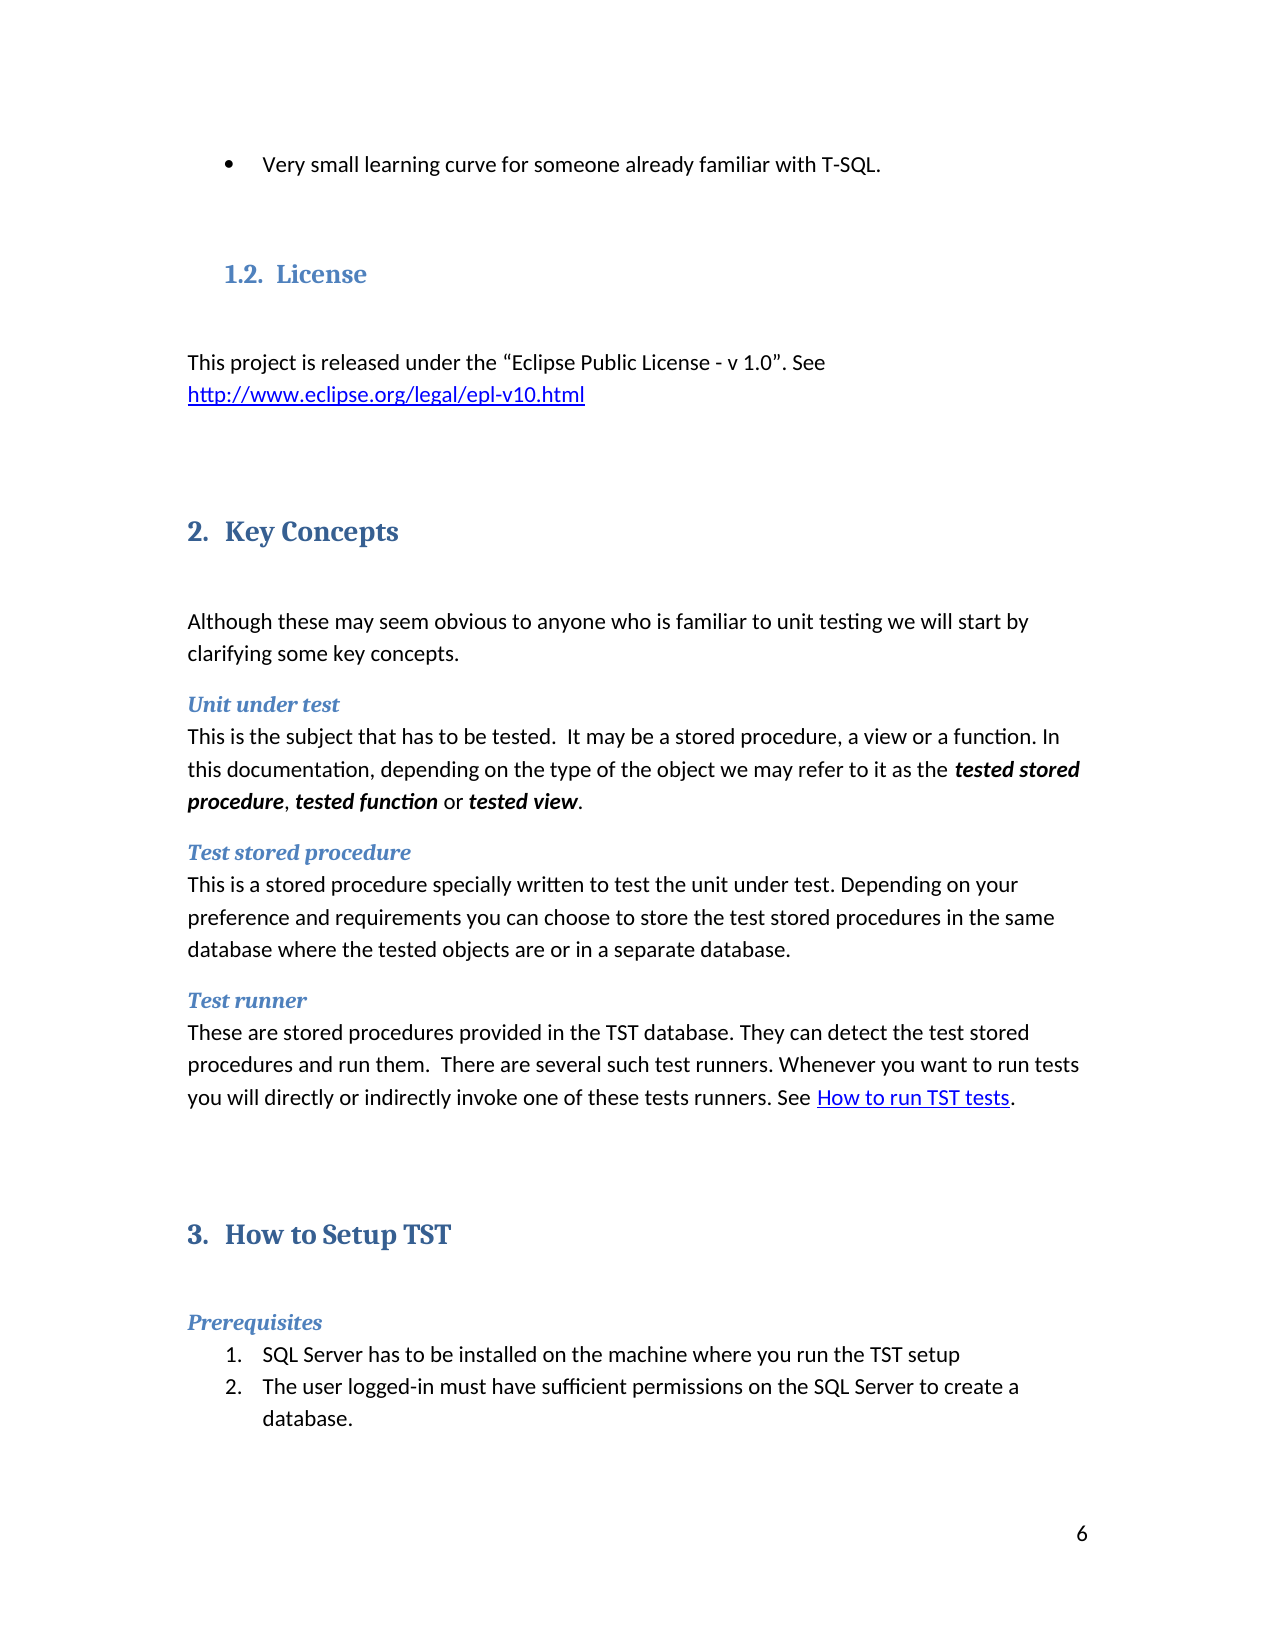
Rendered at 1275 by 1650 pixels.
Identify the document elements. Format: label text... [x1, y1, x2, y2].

subtitle How to Setup TST [187, 1218, 1087, 1251]
text Although these may seem obvious to anyone who is familiar to unit testing we will start by clarifying some key concepts. [187, 607, 1087, 667]
list SQL Server has to be installed on the machine where you run the TST setup [225, 1340, 1087, 1368]
text Test stored procedure This is a stored procedure specially written to test the unit under test. Depending on your preference and requirements you can choose to store the test stored procedures in the same database where the tested objects are or in a separate database. [187, 840, 1087, 963]
text Unit under test This is the subject that has to be tested. It may be a stored procedure, a view or a function. In this documentation, depending on the type of the object we may refer to it as the tested stored procedure, tested function or tested view. [187, 692, 1087, 815]
list The user logged-in must have sufficient permissions on the SQL Server to create a database. [225, 1372, 1087, 1432]
subtitle Key Concepts [187, 515, 1087, 549]
text Test runner These are stored procedures provided in the TST database. They can detect the test stored procedures and run them. There are several such test runners. Whenever you want to run tests you will directly or indirectly invoke one of these tests runners. See How to run TST tests. [187, 988, 1087, 1111]
list Very small learning curve for someone already familiar with T-SQL. [225, 150, 1087, 178]
subtitle Prerequisites [187, 1309, 1087, 1336]
text This project is released under the “Eclipse Public License - v 1.0”. See http://www.eclipse.org/legal/epl-v10.html [187, 348, 1087, 408]
subtitle License [225, 259, 1087, 290]
